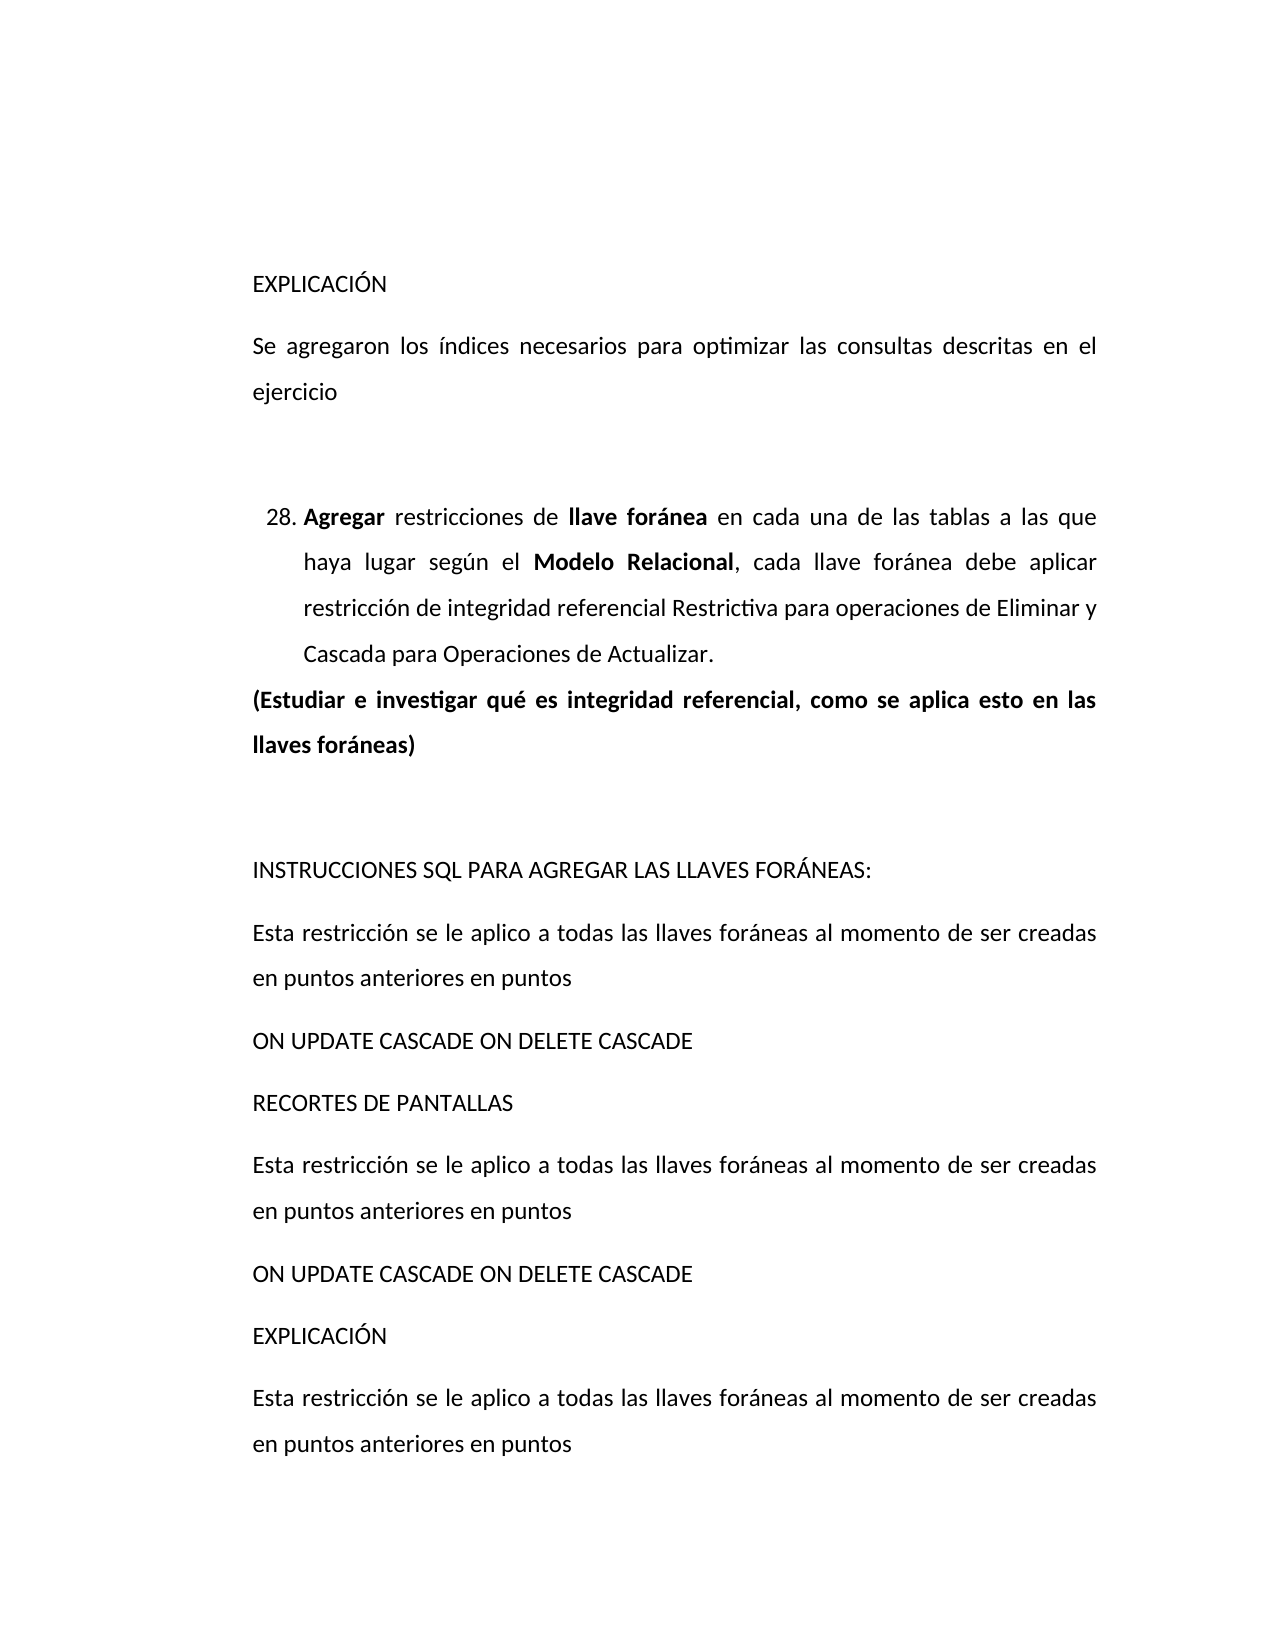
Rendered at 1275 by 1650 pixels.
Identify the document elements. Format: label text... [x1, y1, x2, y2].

text INSTRUCCIONES SQL PARA AGREGAR LAS LLAVES FORÁNEAS: [177, 854, 1098, 885]
text EXPLICACIÓN [252, 268, 1098, 298]
text ON UPDATE CASCADE ON DELETE CASCADE [252, 1025, 1098, 1055]
text Esta restricción se le aplico a todas las llaves foráneas al momento de ser creadas en puntos anteriores en puntos [252, 917, 1098, 993]
text Esta restricción se le aplico a todas las llaves foráneas al momento de ser creadas en puntos anteriores en puntos [252, 1382, 1098, 1459]
text RECORTES DE PANTALLAS [252, 1087, 1098, 1118]
text Se agregaron los índices necesarios para optimizar las consultas descritas en el ejercicio [252, 330, 1098, 407]
text (Estudiar e investigar qué es integridad referencial, como se aplica esto en las llaves foráneas) [252, 684, 1098, 760]
list Agregar restricciones de llave foránea en cada una de las tablas a las que haya lugar según el Modelo Relacional, cada llave foránea debe aplicar restricción de integridad referencial Restrictiva para operaciones de Eliminar y Cascada para Operaciones de Actualizar. [266, 501, 1098, 668]
text ON UPDATE CASCADE ON DELETE CASCADE [252, 1258, 1098, 1288]
text EXPLICACIÓN [252, 1320, 1098, 1351]
text Esta restricción se le aplico a todas las llaves foráneas al momento de ser creadas en puntos anteriores en puntos [252, 1149, 1098, 1226]
